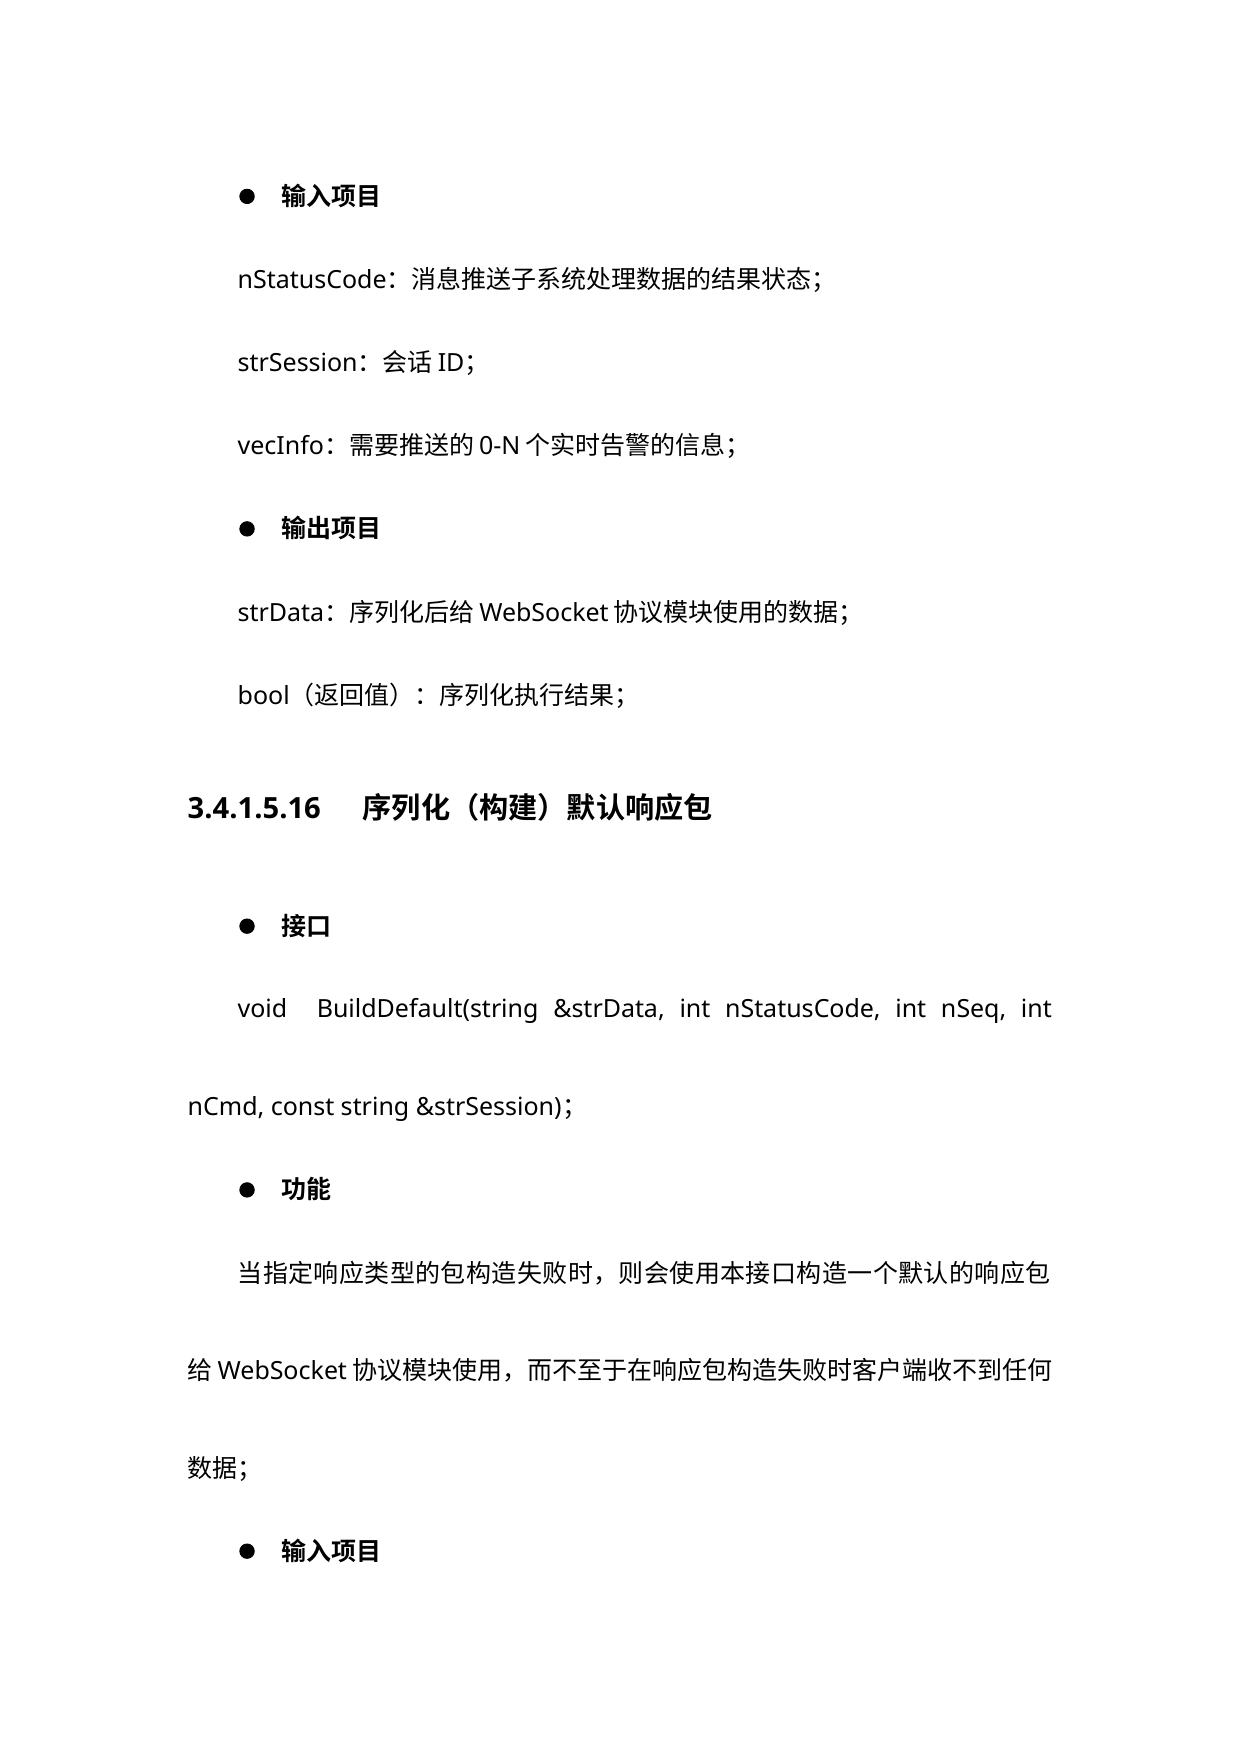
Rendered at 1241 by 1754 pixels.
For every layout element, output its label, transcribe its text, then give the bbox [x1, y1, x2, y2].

text vecInfo：需要推送的0-N个实时告警的信息； [187, 411, 1053, 476]
text bool（返回值）：序列化执行结果； [187, 661, 1053, 726]
subtitle 序列化（构建）默认响应包 [187, 773, 1053, 838]
text void BuildDefault(string &strData, int nStatusCode, int nSeq, int nCmd, const string &strSession)； [187, 975, 1053, 1137]
text strData：序列化后给WebSocket协议模块使用的数据； [237, 578, 1053, 643]
text strSession：会话ID； [237, 328, 1053, 393]
text 当指定响应类型的包构造失败时，则会使用本接口构造一个默认的响应包给WebSocket协议模块使用，而不至于在响应包构造失败时客户端收不到任何数据； [187, 1239, 1053, 1499]
list 输入项目 [237, 162, 1053, 227]
list 输入项目 [237, 1517, 1053, 1582]
list 输出项目 [237, 494, 1053, 559]
list 接口 [237, 892, 1053, 957]
text nStatusCode：消息推送子系统处理数据的结果状态； [237, 245, 1053, 310]
list 功能 [237, 1156, 1053, 1221]
